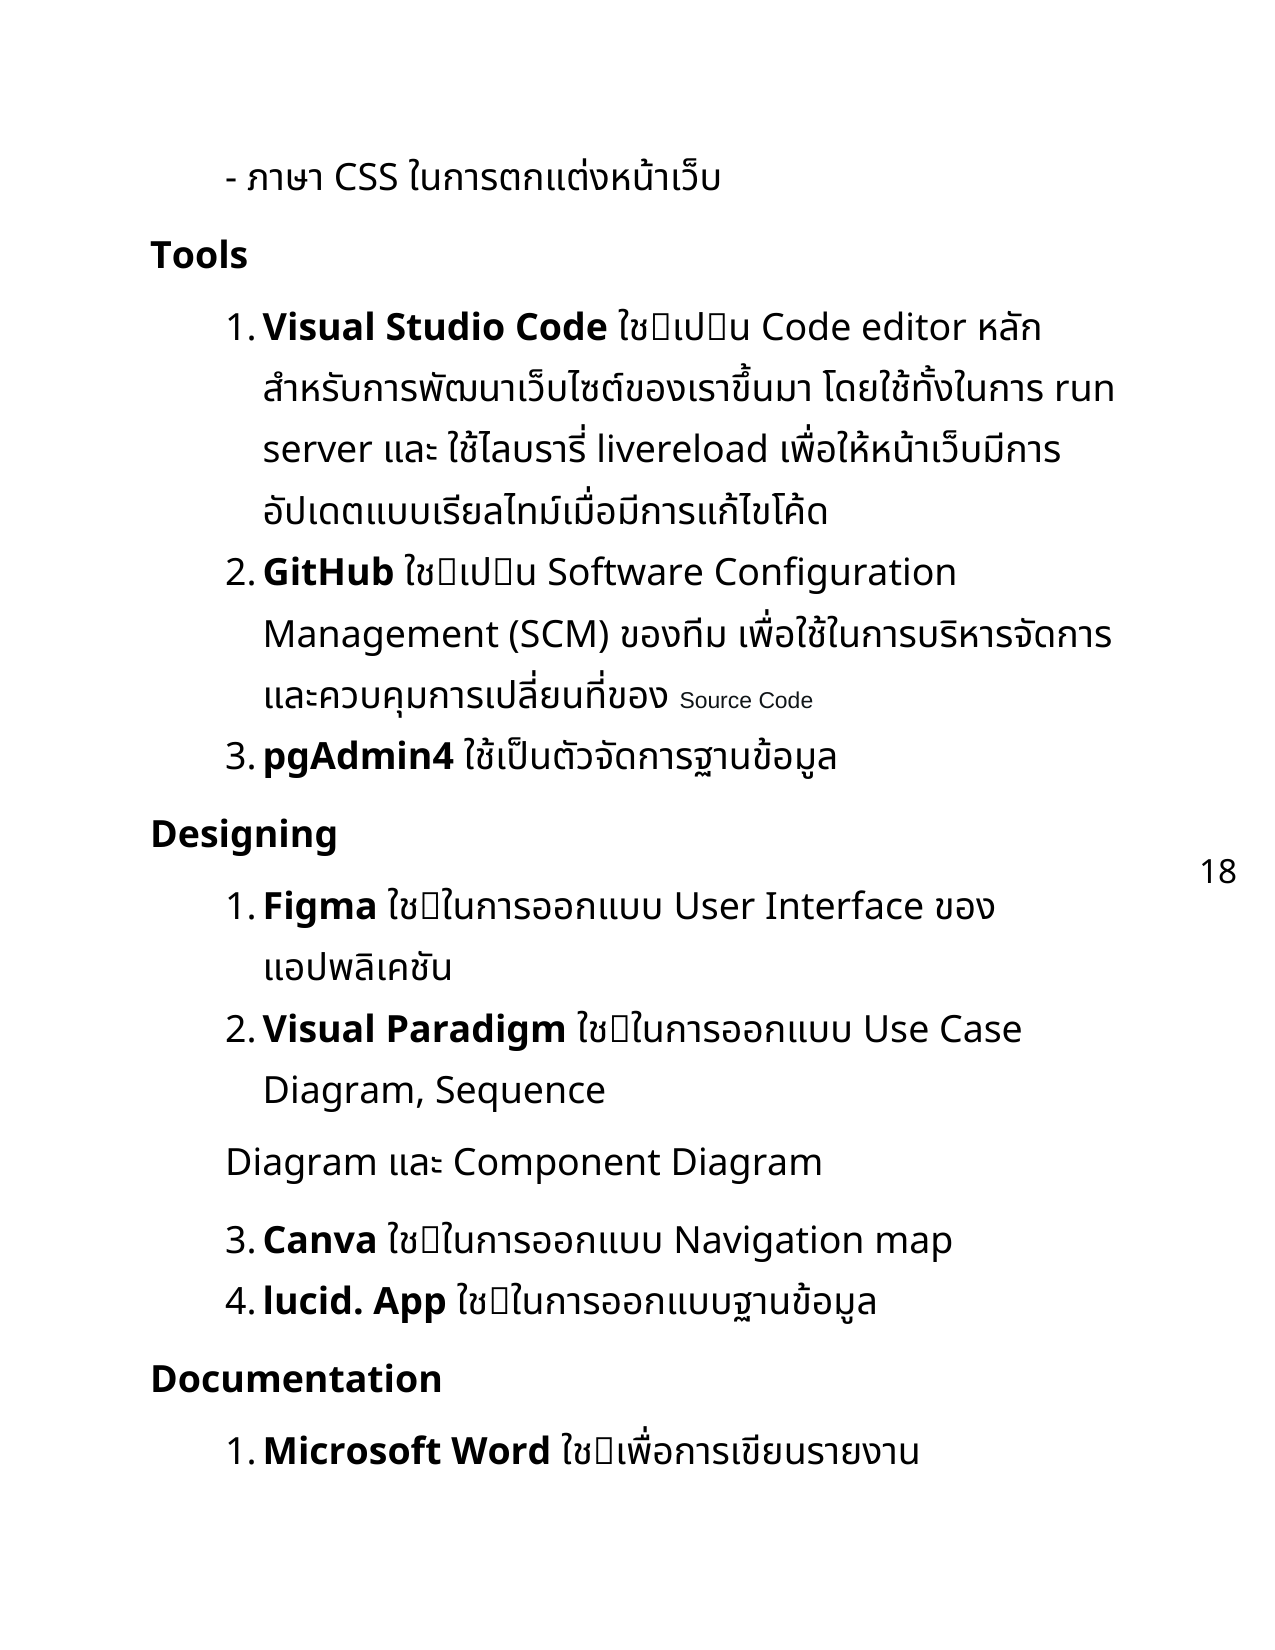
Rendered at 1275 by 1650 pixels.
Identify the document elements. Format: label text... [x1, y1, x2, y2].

text - ภาษา CSS ในการตกแต่งหน้าเว็บ [150, 150, 1125, 207]
list GitHub ใชเปน Software Configuration Management (SCM) ของทีม เพื่อใช้ในการบริหารจัดการและควบคุมการเปลี่ยนที่ของ Source Code [225, 545, 1125, 725]
list Microsoft Word ใชเพื่อการเขียนรายงาน [225, 1424, 1125, 1481]
list Visual Paradigm ใชในการออกแบบ Use Case Diagram, Sequence [225, 1002, 1125, 1114]
text Designing [150, 808, 1125, 859]
text Diagram และ Component Diagram [225, 1135, 1125, 1192]
list Figma ใชในการออกแบบ User Interface ของแอปพลิเคชัน [225, 879, 1125, 997]
list Canva ใชในการออกแบบ Navigation map [225, 1213, 1125, 1270]
list pgAdmin4 ใช้เป็นตัวจัดการฐานข้อมูล [225, 729, 1125, 786]
text Tools [150, 228, 1125, 279]
list Visual Studio Code ใชเปน Code editor หลัก สำหรับการพัฒนาเว็บไซต์ของเราขึ้นมา โดยใช้ทั้งในการ run server และ ใช้ไลบรารี่ livereload เพื่อให้หน้าเว็บมีการอัปเดตแบบเรียลไทม์เมื่อมีการแก้ไขโค้ด [225, 300, 1125, 541]
list lucid. App ใชในการออกแบบฐานข้อมูล [225, 1274, 1125, 1331]
text Documentation [150, 1352, 1125, 1403]
